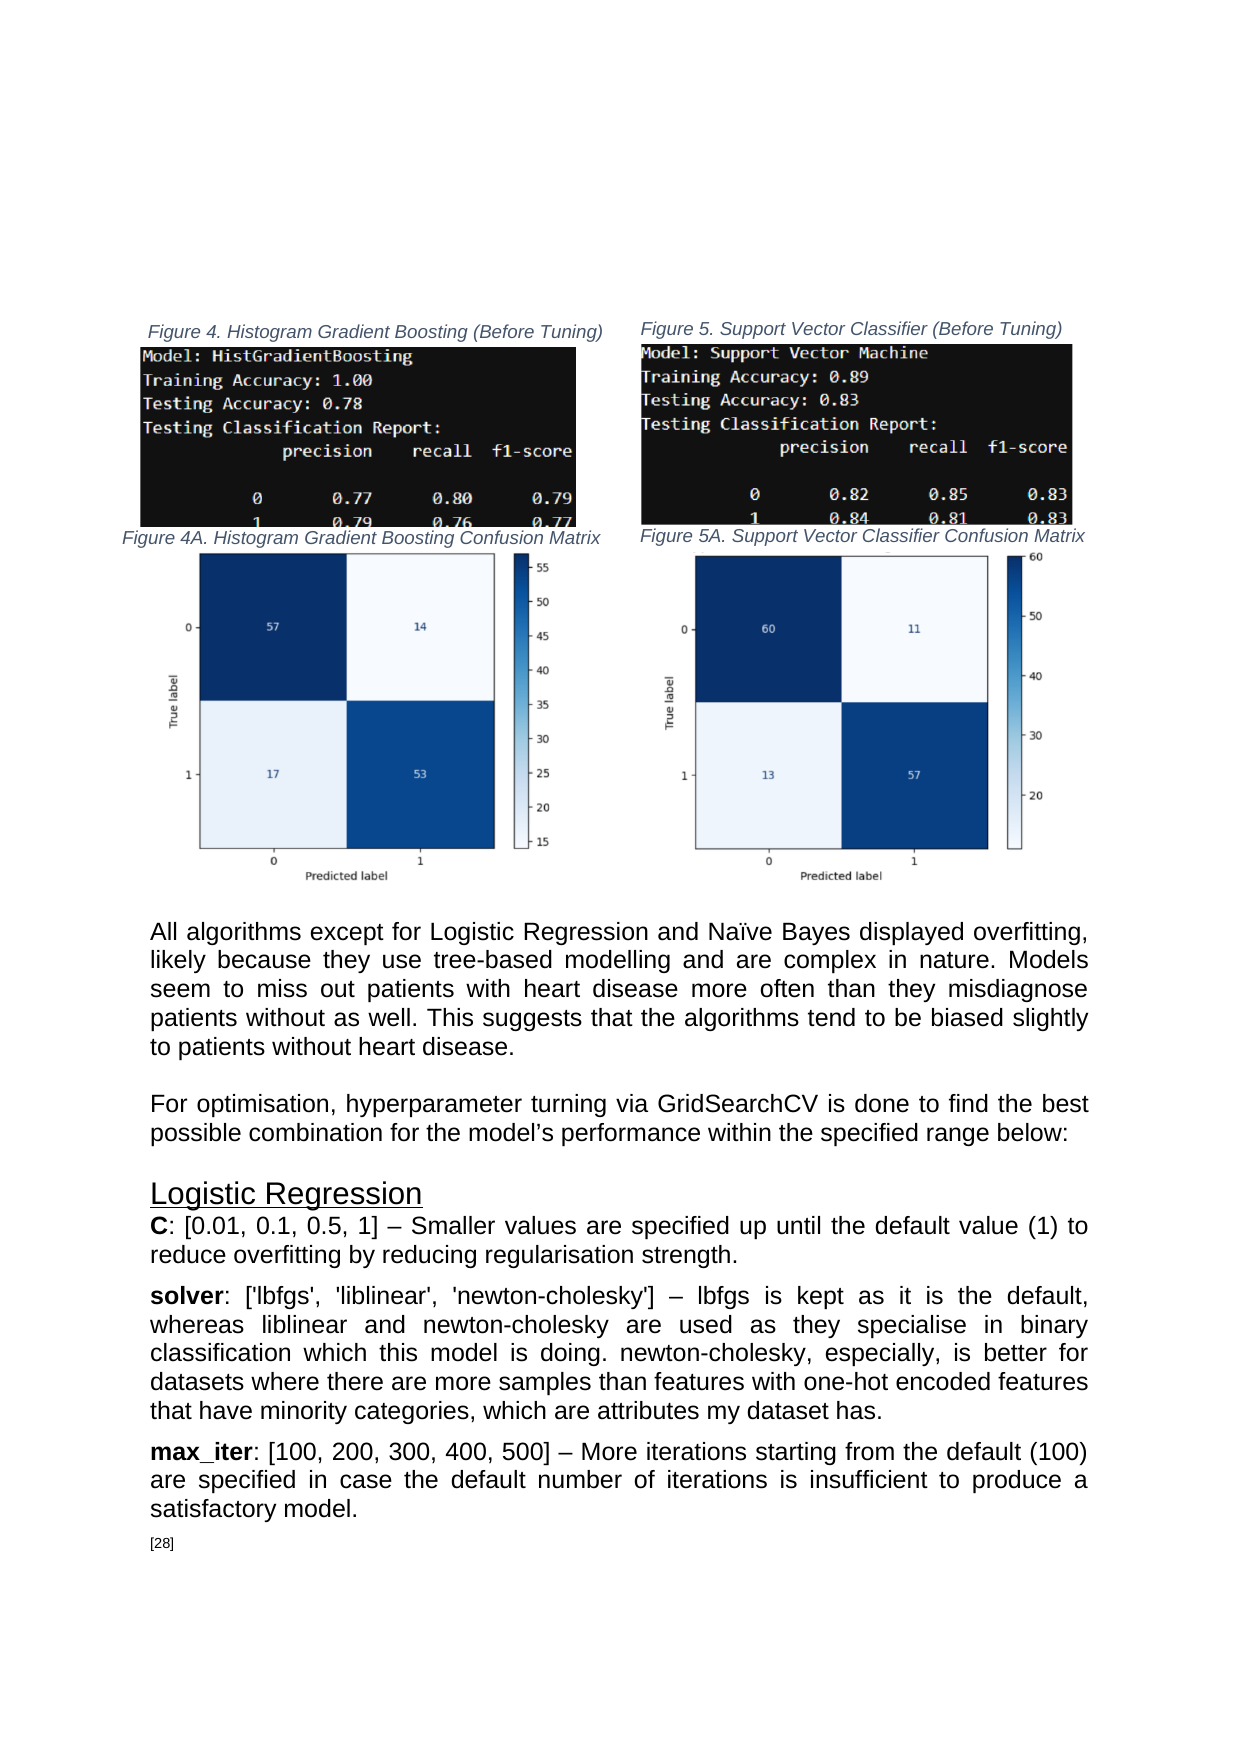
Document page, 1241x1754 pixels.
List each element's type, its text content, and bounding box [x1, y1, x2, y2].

picture [167, 552, 550, 881]
text max_iter: [100, 200, 300, 400, 500] – More iterations starting from the default (100) are specified in case the default number of iterations is insufficient to produce a satisfactory model. [150, 1437, 1090, 1523]
text All algorithms except for Logistic Regression and Naïve Bayes displayed overfitting, likely because they use tree-based modelling and are complex in nature. Models seem to miss out patients with heart disease more often than they misdiagnose patients without as well. This suggests that the algorithms tend to be biased slightly to patients without heart disease. [150, 917, 1090, 1060]
picture [663, 552, 1043, 882]
picture [140, 347, 576, 527]
text For optimisation, hyperparameter turning via GridSearchCV is done to find the best possible combination for the model’s performance within the specified range below: [150, 1089, 1090, 1147]
text solver: ['lbfgs', 'liblinear', 'newton-cholesky'] – lbfgs is kept as it is the default, whereas liblinear and newton-cholesky are used as they specialise in binary classification which this model is doing. newton-cholesky, especially, is better for datasets where there are more samples than features with one-hot encoded features that have minority categories, which are attributes my dataset has. [150, 1281, 1090, 1424]
text C: [0.01, 0.1, 0.5, 1] – Smaller values are specified up until the default value (1) to reduce overfitting by reducing regularisation strength. [150, 1211, 1090, 1269]
text Logistic Regression [150, 1175, 1090, 1211]
picture [641, 344, 1073, 524]
text [28] [150, 1523, 1090, 1552]
